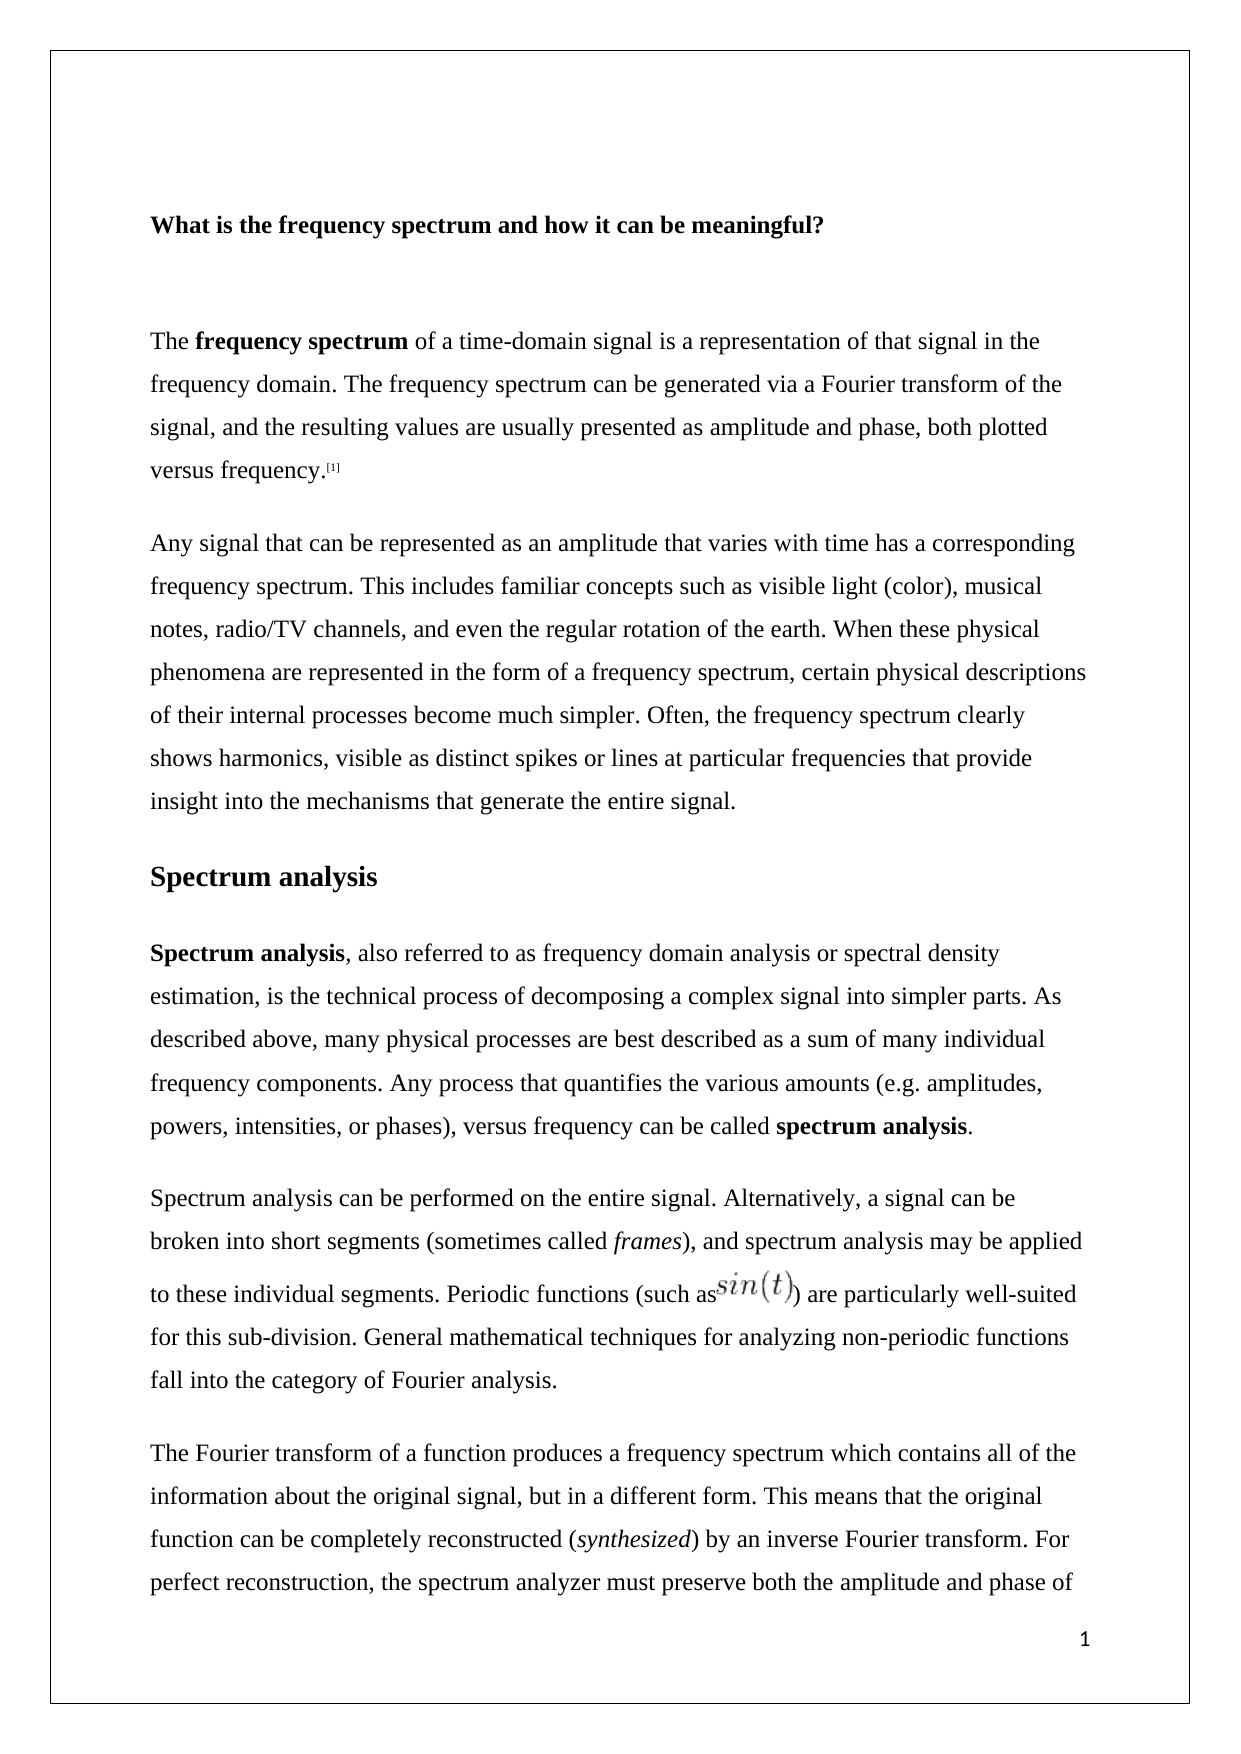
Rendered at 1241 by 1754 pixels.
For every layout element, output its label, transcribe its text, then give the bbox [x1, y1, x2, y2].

text What is the frequency spectrum and how it can be meaningful? [150, 210, 1090, 239]
text The frequency spectrum of a time-domain signal is a representation of that signal in the frequency domain. The frequency spectrum can be generated via a Fourier transform of the signal, and the resulting values are usually presented as amplitude and phase, both plotted versus frequency.[1] [150, 326, 1090, 484]
text Spectrum analysis can be performed on the entire signal. Alternatively, a signal can be broken into short segments (sometimes called frames), and spectrum analysis may be applied to these individual segments. Periodic functions (such as) are particularly well-suited for this sub-division. General mathematical techniques for analyzing non-periodic functions fall into the category of Fourier analysis. [150, 1183, 1090, 1394]
text Any signal that can be represented as an amplitude that varies with time has a corresponding frequency spectrum. This includes familiar concepts such as visible light (color), musical notes, radio/TV channels, and even the regular rotation of the earth. When these physical phenomena are represented in the form of a frequency spectrum, certain physical descriptions of their internal processes become much simpler. Often, the frequency spectrum clearly shows harmonics, visible as distinct spikes or lines at particular frequencies that provide insight into the mechanisms that generate the entire signal. [150, 528, 1090, 815]
text Spectrum analysis [150, 859, 1090, 892]
text Spectrum analysis, also referred to as frequency domain analysis or spectral density estimation, is the technical process of decomposing a complex signal into simpler parts. As described above, many physical processes are best described as a sum of many individual frequency components. Any process that quantifies the various amounts (e.g. amplitudes, powers, intensities, or phases), versus frequency can be called spectrum analysis. [150, 938, 1090, 1139]
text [150, 1438, 1090, 1596]
picture [716, 1269, 793, 1303]
